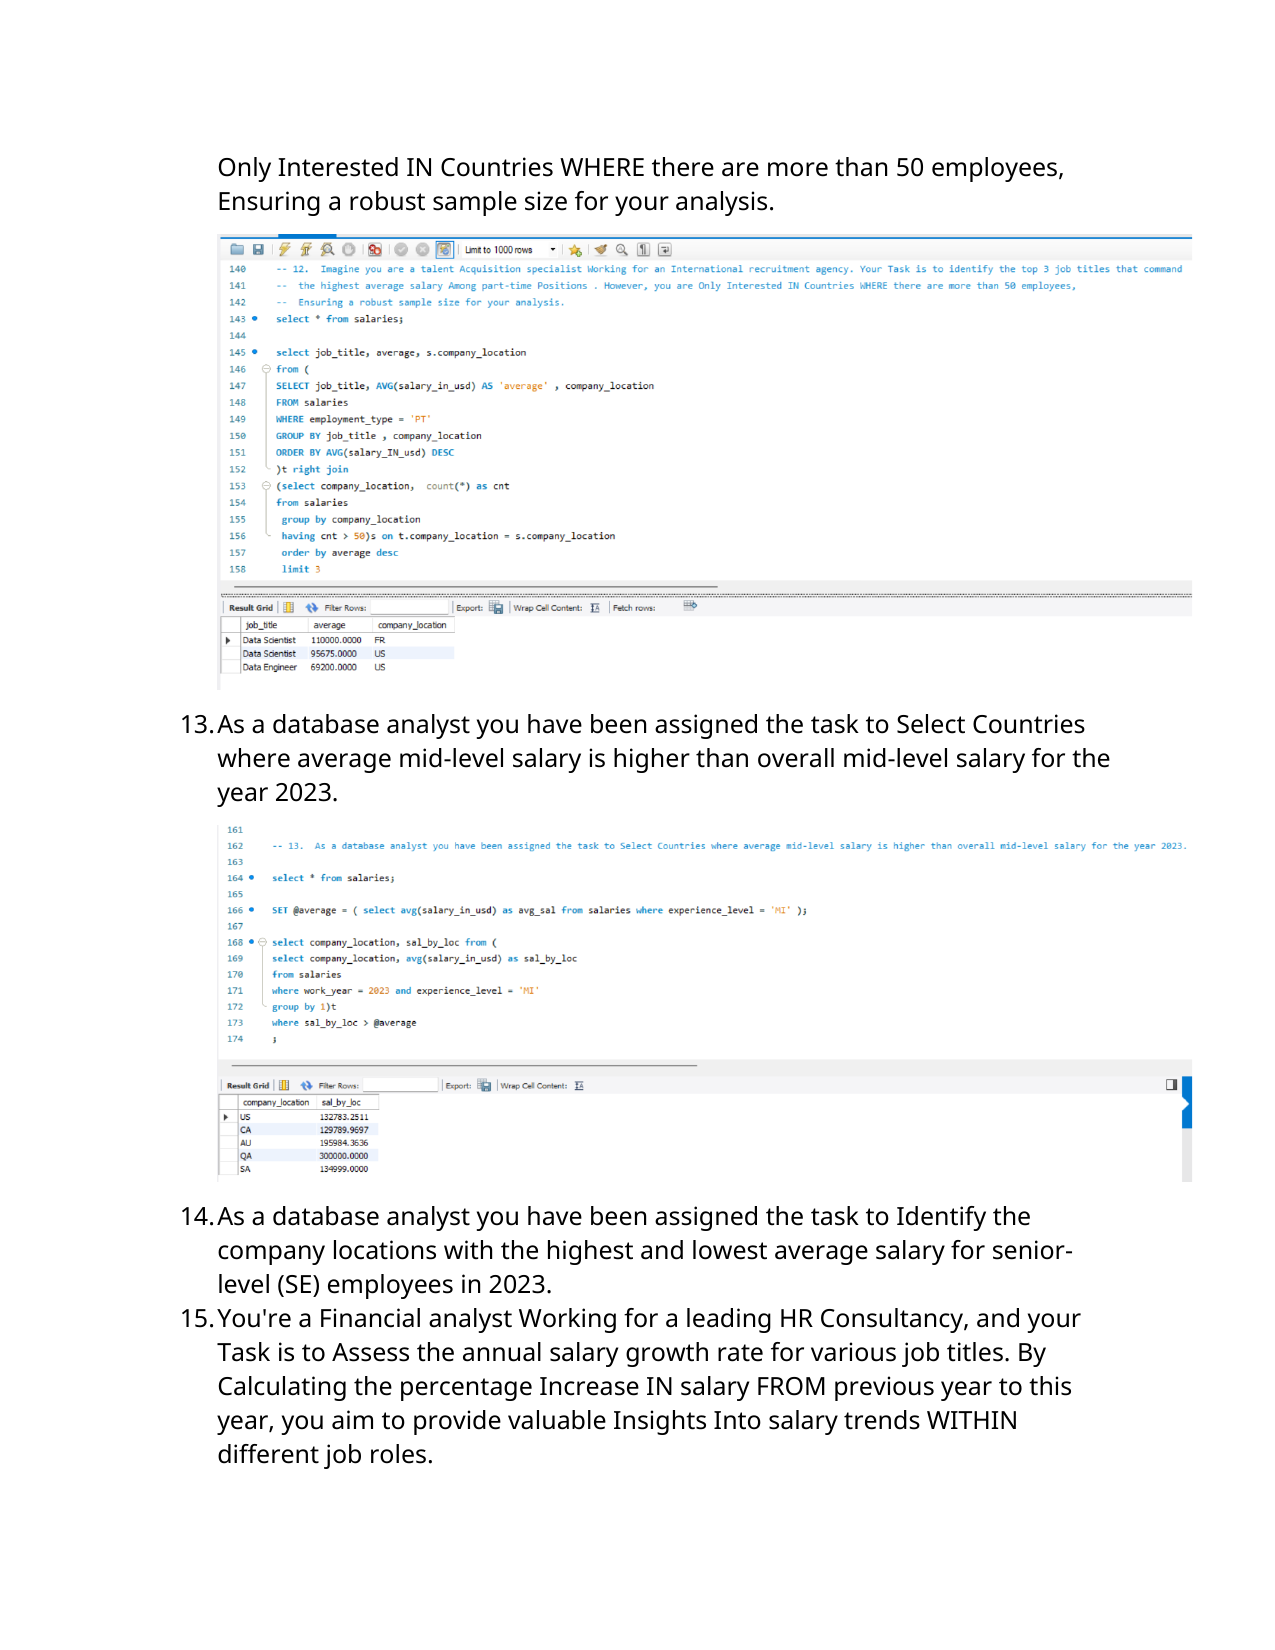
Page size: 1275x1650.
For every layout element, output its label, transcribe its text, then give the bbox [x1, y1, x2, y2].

list As a database analyst you have been assigned the task to Select Countries where average mid-level salary is higher than overall mid-level salary for the year 2023. [179, 707, 1125, 809]
picture [217, 825, 1193, 1182]
picture [217, 234, 1193, 690]
list As a database analyst you have been assigned the task to Identify the company locations with the highest and lowest average salary for senior-level (SE) employees in 2023. [179, 1198, 1125, 1301]
list You're a Financial analyst Working for a leading HR Consultancy, and your Task is to Assess the annual salary growth rate for various job titles. By Calculating the percentage Increase IN salary FROM previous year to this year, you aim to provide valuable Insights Into salary trends WITHIN different job roles. [179, 1301, 1125, 1471]
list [179, 150, 1125, 218]
